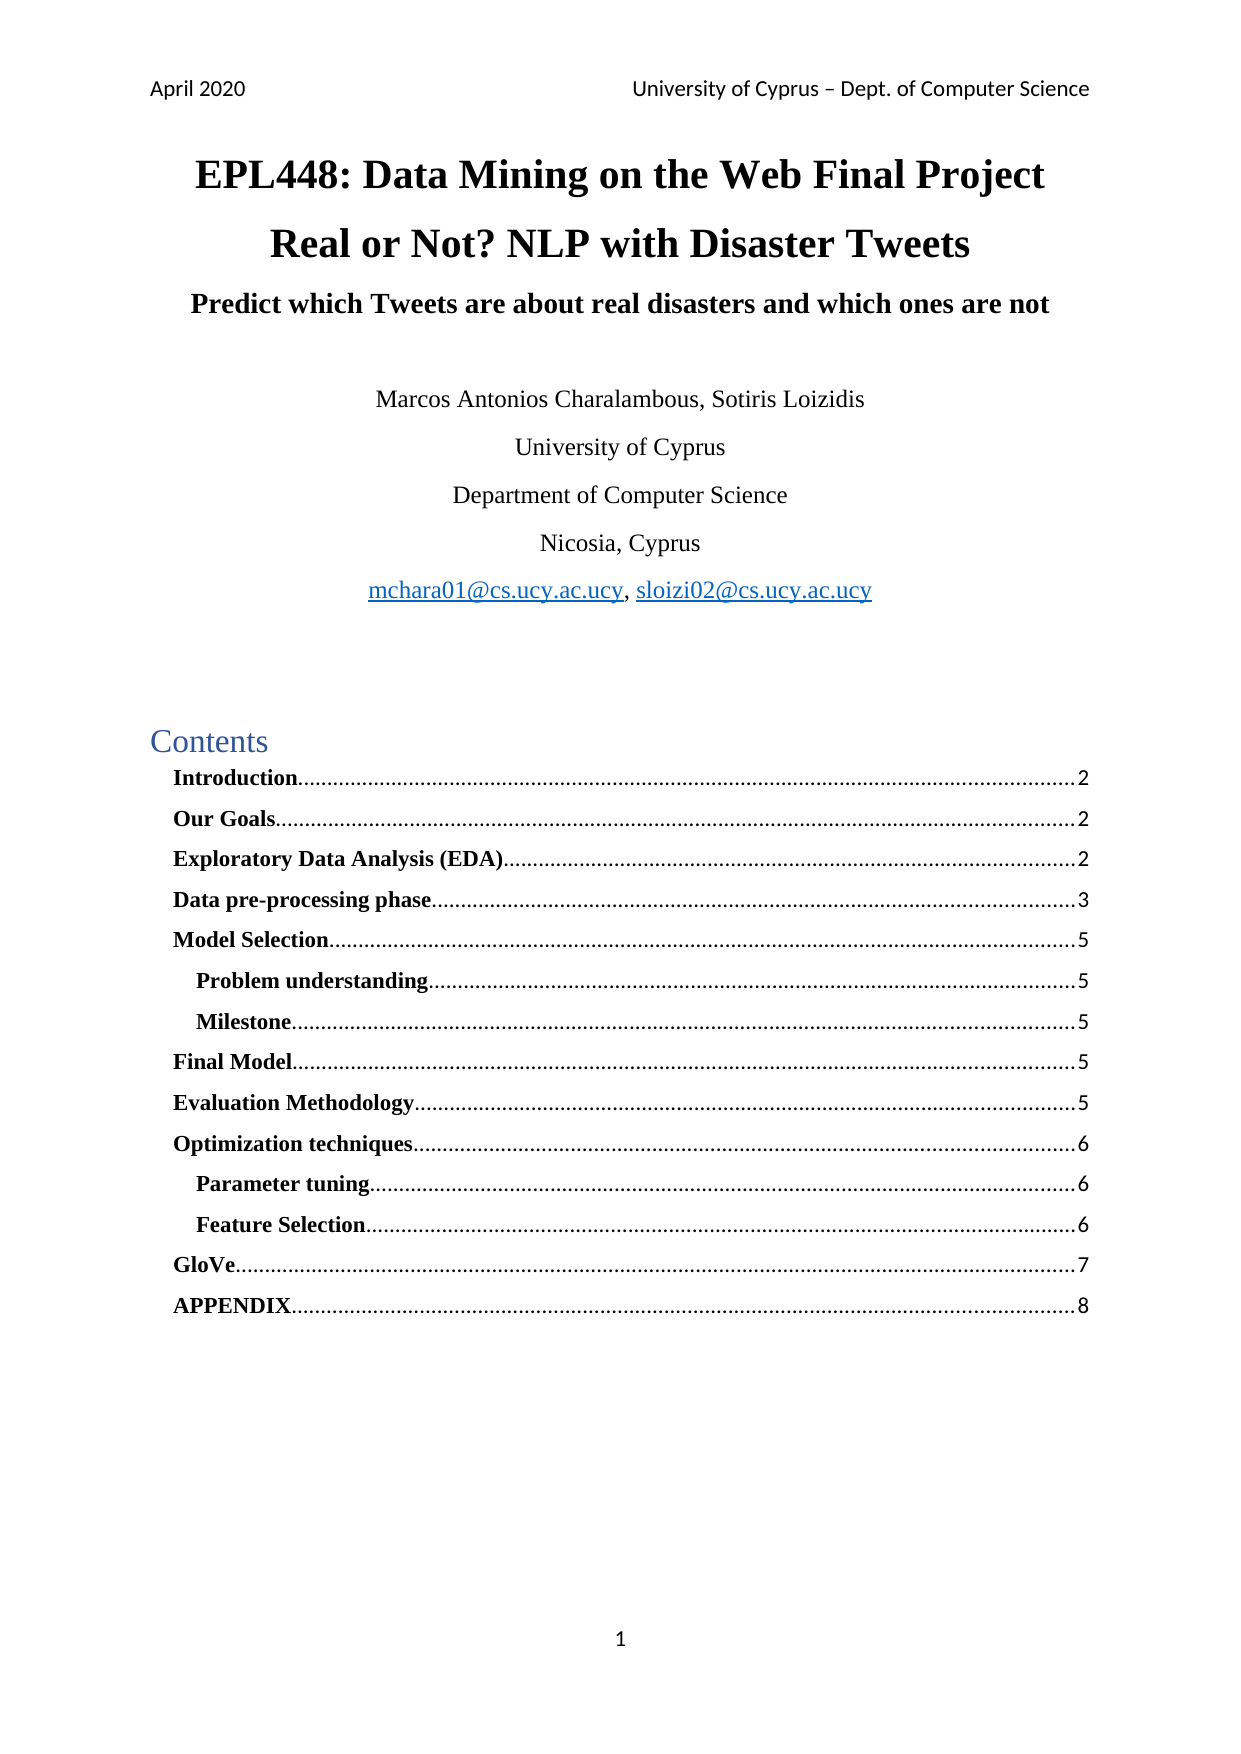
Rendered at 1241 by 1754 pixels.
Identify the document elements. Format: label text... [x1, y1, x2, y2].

text University of Cyprus [150, 432, 1090, 461]
text EPL448: Data Mining on the Web Final Project [150, 150, 1090, 198]
text Nicosia, Cyprus [150, 528, 1090, 556]
text Predict which Tweets are about real disasters and which ones are not [150, 287, 1090, 320]
text Real or Not? NLP with Disaster Tweets [150, 218, 1090, 266]
text mchara01@cs.ucy.ac.ucy, sloizi02@cs.ucy.ac.ucy [150, 575, 1090, 604]
text Marcos Antonios Charalambous, Sotiris Loizidis [150, 384, 1090, 413]
text Department of Computer Science [150, 480, 1090, 509]
